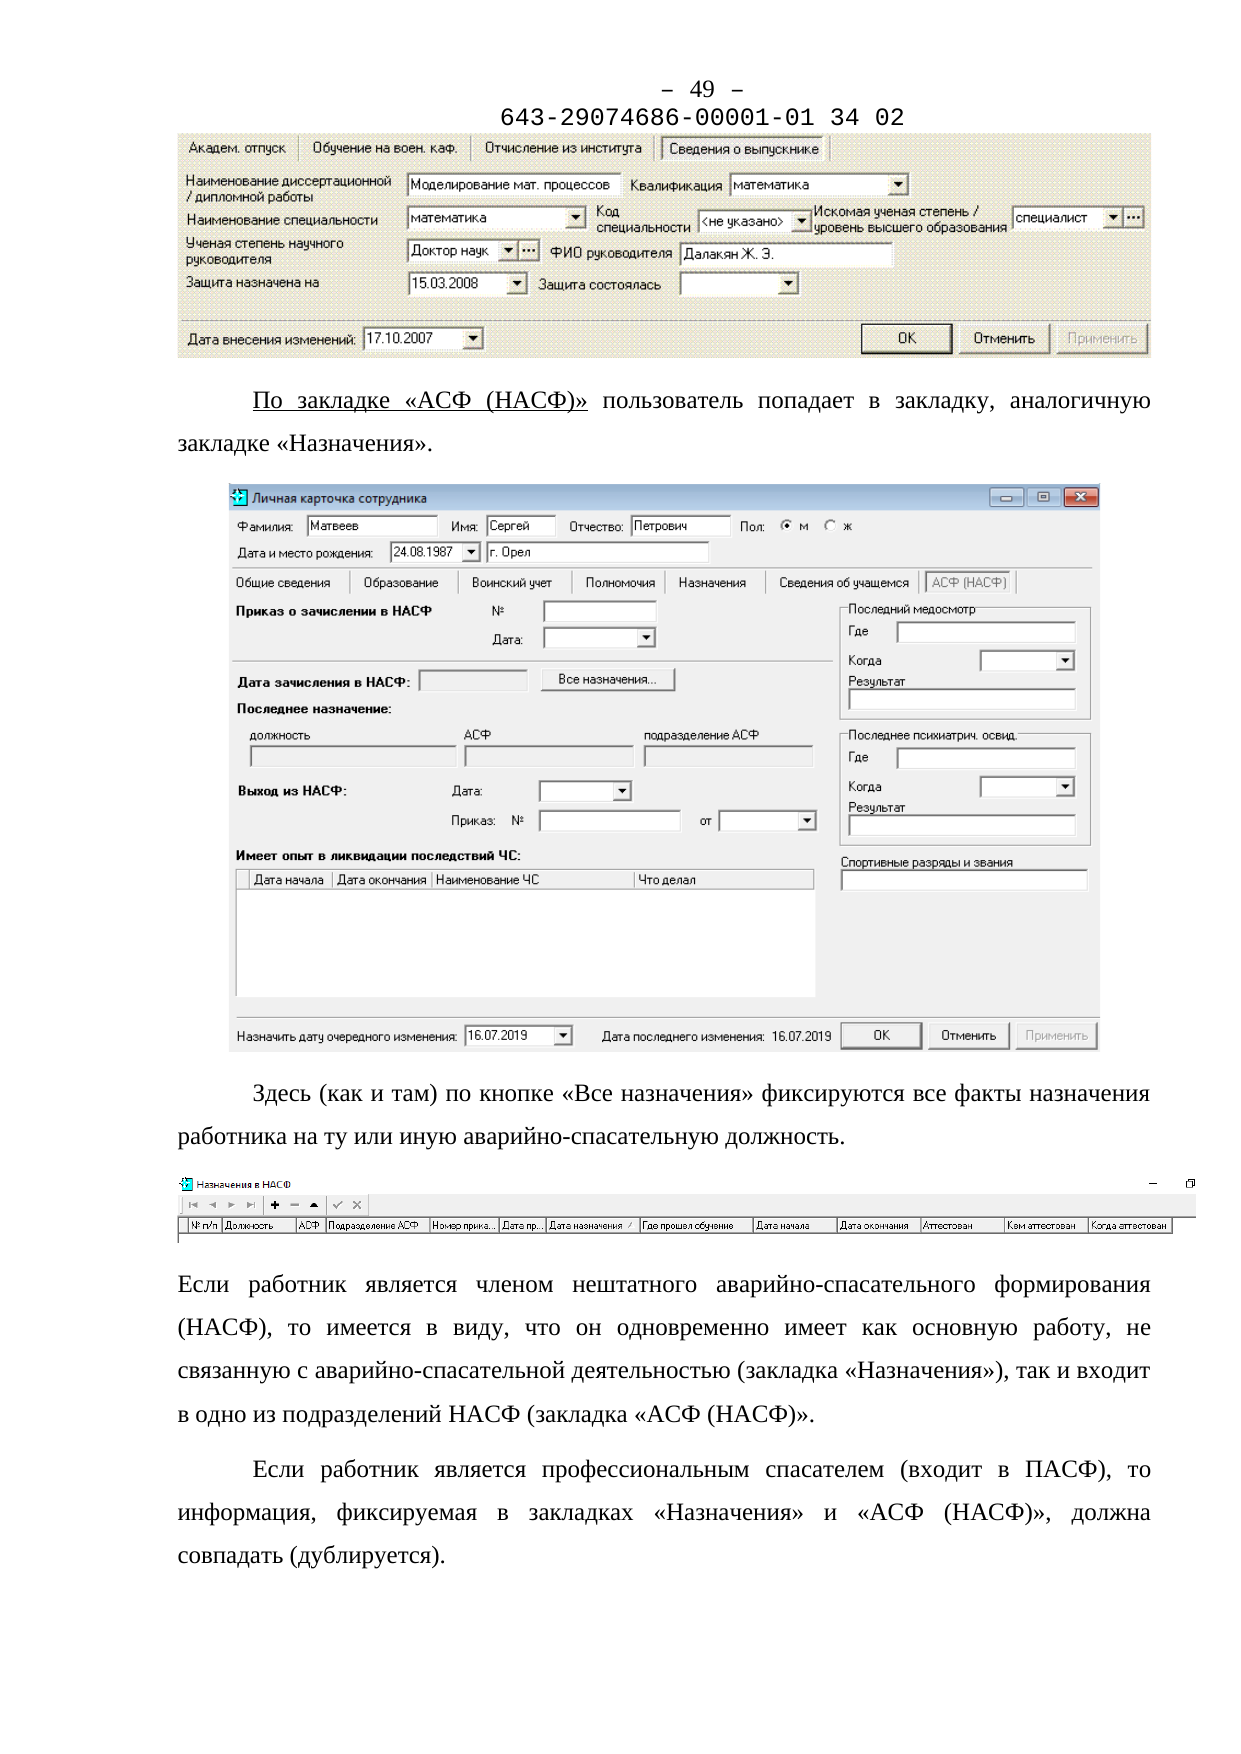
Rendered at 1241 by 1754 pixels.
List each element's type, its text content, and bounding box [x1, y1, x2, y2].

text Если работник является членом нештатного аварийно-спасательного формирования (НАСФ), то имеется в виду, что он одновременно имеет как основную работу, не связанную с аварийно-спасательной деятельностью (закладка «Назначения»), так и входит в одно из подразделений НАСФ (закладка «АСФ (НАСФ)». [177, 1269, 1152, 1427]
picture [177, 133, 1152, 358]
text Здесь (как и там) по кнопке «Все назначения» фиксируются все факты назначения работника на ту или иную аварийно-спасательную должность. [177, 1078, 1152, 1150]
picture [228, 483, 1100, 1052]
text Если работник является профессиональным спасателем (входит в ПАСФ), то информация, фиксируемая в закладках «Назначения» и «АСФ (НАСФ)», должна совпадать (дублируется). [177, 1454, 1152, 1569]
picture [177, 1176, 1196, 1243]
text По закладке «АСФ (НАСФ)» пользователь попадает в закладку, аналогичную закладке «Назначения». [177, 385, 1152, 457]
